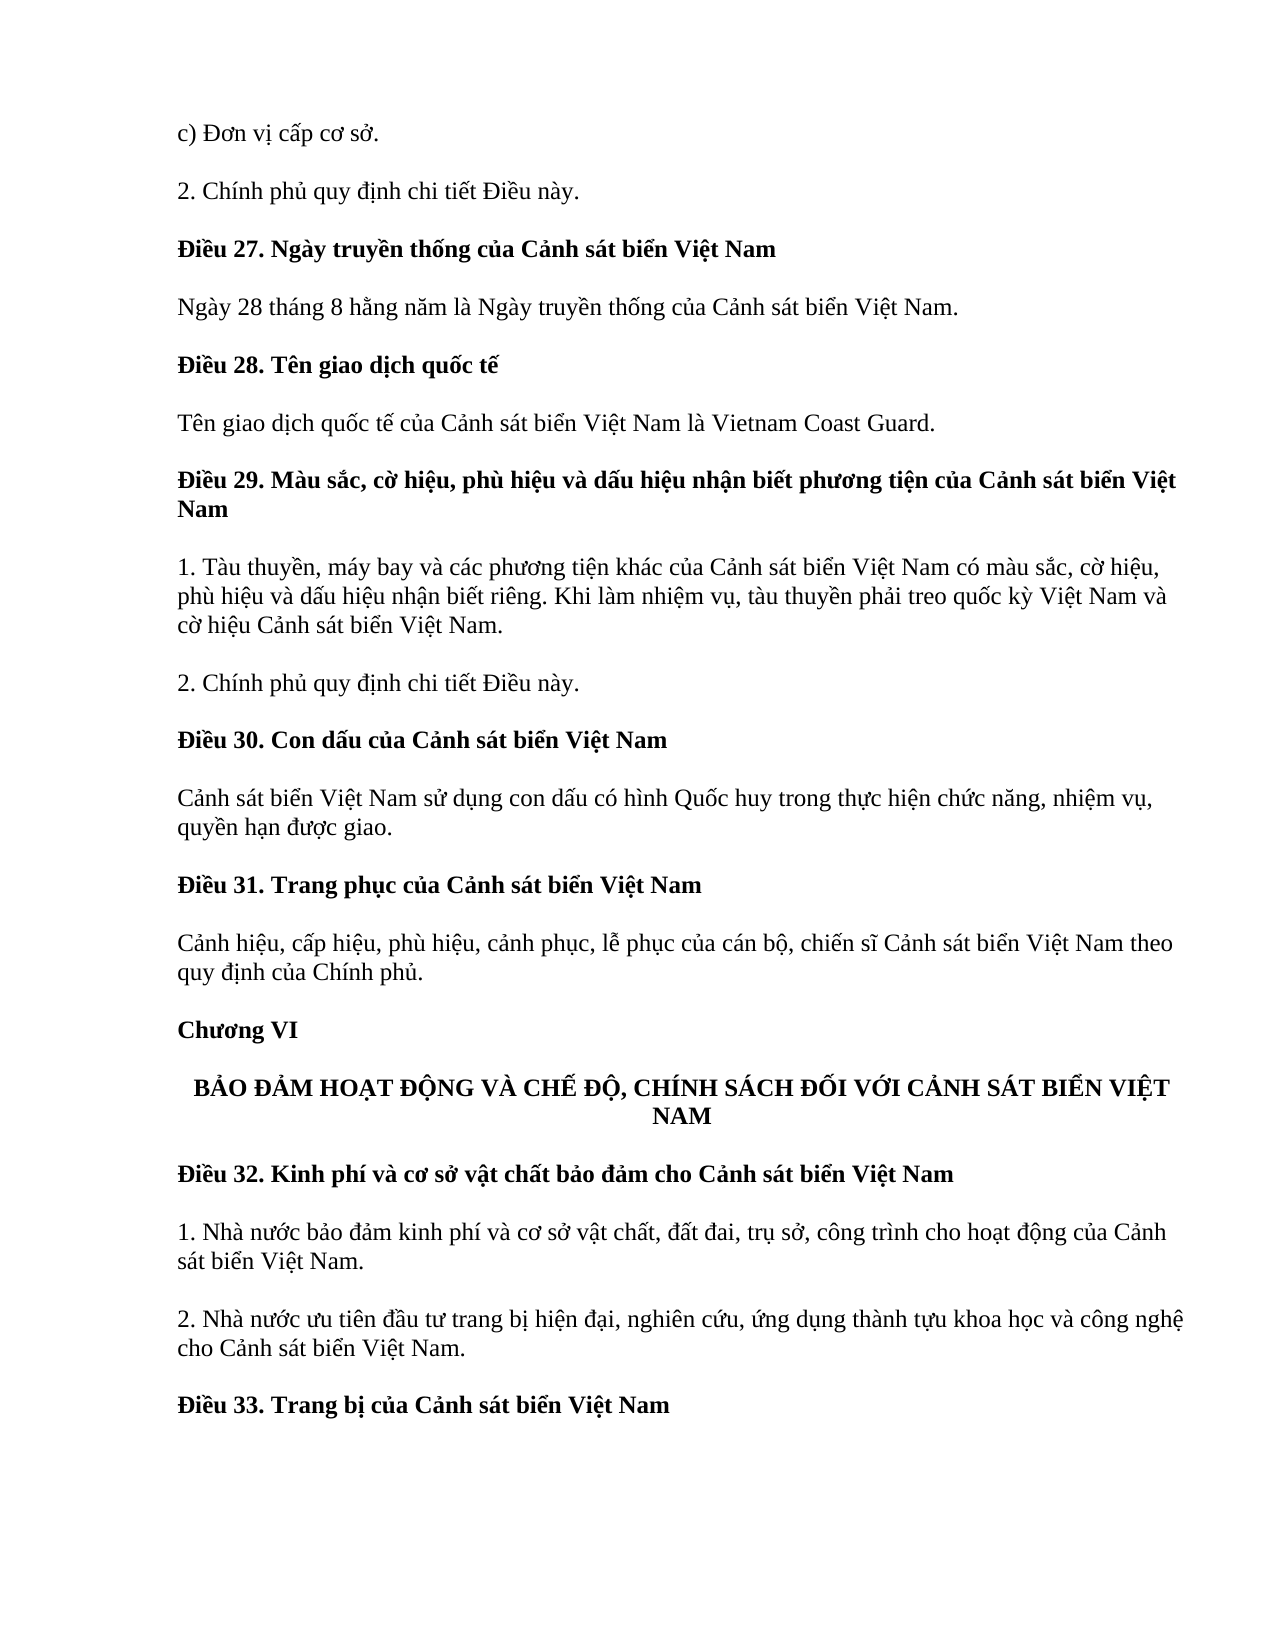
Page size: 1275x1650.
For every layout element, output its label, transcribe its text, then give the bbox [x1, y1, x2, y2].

text Cảnh hiệu, cấp hiệu, phù hiệu, cảnh phục, lễ phục của cán bộ, chiến sĩ Cảnh sát biển Việt Nam theo quy định của Chính phủ. [177, 928, 1186, 986]
text Điều 27. Ngày truyền thống của Cảnh sát biển Việt Nam [177, 234, 1186, 263]
text 2. Chính phủ quy định chi tiết Điều này. [177, 668, 1186, 696]
text 1. Tàu thuyền, máy bay và các phương tiện khác của Cảnh sát biển Việt Nam có màu sắc, cờ hiệu, phù hiệu và dấu hiệu nhận biết riêng. Khi làm nhiệm vụ, tàu thuyền phải treo quốc kỳ Việt Nam và cờ hiệu Cảnh sát biển Việt Nam. [177, 552, 1186, 638]
text 2. Chính phủ quy định chi tiết Điều này. [177, 176, 1186, 205]
text 2. Nhà nước ưu tiên đầu tư trang bị hiện đại, nghiên cứu, ứng dụng thành tựu khoa học và công nghệ cho Cảnh sát biển Việt Nam. [177, 1304, 1186, 1361]
text BẢO ĐẢM HOẠT ĐỘNG VÀ CHẾ ĐỘ, CHÍNH SÁCH ĐỐI VỚI CẢNH SÁT BIỂN VIỆT NAM [177, 1073, 1186, 1130]
text Ngày 28 tháng 8 hằng năm là Ngày truyền thống của Cảnh sát biển Việt Nam. [177, 292, 1186, 321]
text Cảnh sát biển Việt Nam sử dụng con dấu có hình Quốc huy trong thực hiện chức năng, nhiệm vụ, quyền hạn được giao. [177, 783, 1186, 841]
text Chương VI [177, 1015, 1186, 1043]
text Điều 29. Màu sắc, cờ hiệu, phù hiệu và dấu hiệu nhận biết phương tiện của Cảnh sát biển Việt Nam [177, 466, 1186, 523]
text Điều 30. Con dấu của Cảnh sát biển Việt Nam [177, 726, 1186, 754]
text 1. Nhà nước bảo đảm kinh phí và cơ sở vật chất, đất đai, trụ sở, công trình cho hoạt động của Cảnh sát biển Việt Nam. [177, 1217, 1186, 1275]
text Điều 31. Trang phục của Cảnh sát biển Việt Nam [177, 870, 1186, 899]
text c) Đơn vị cấp cơ sở. [177, 118, 1186, 147]
text Tên giao dịch quốc tế của Cảnh sát biển Việt Nam là Vietnam Coast Guard. [177, 408, 1186, 436]
text Điều 32. Kinh phí và cơ sở vật chất bảo đảm cho Cảnh sát biển Việt Nam [177, 1159, 1186, 1188]
text Điều 28. Tên giao dịch quốc tế [177, 350, 1186, 378]
text Điều 33. Trang bị của Cảnh sát biển Việt Nam [177, 1391, 1186, 1419]
